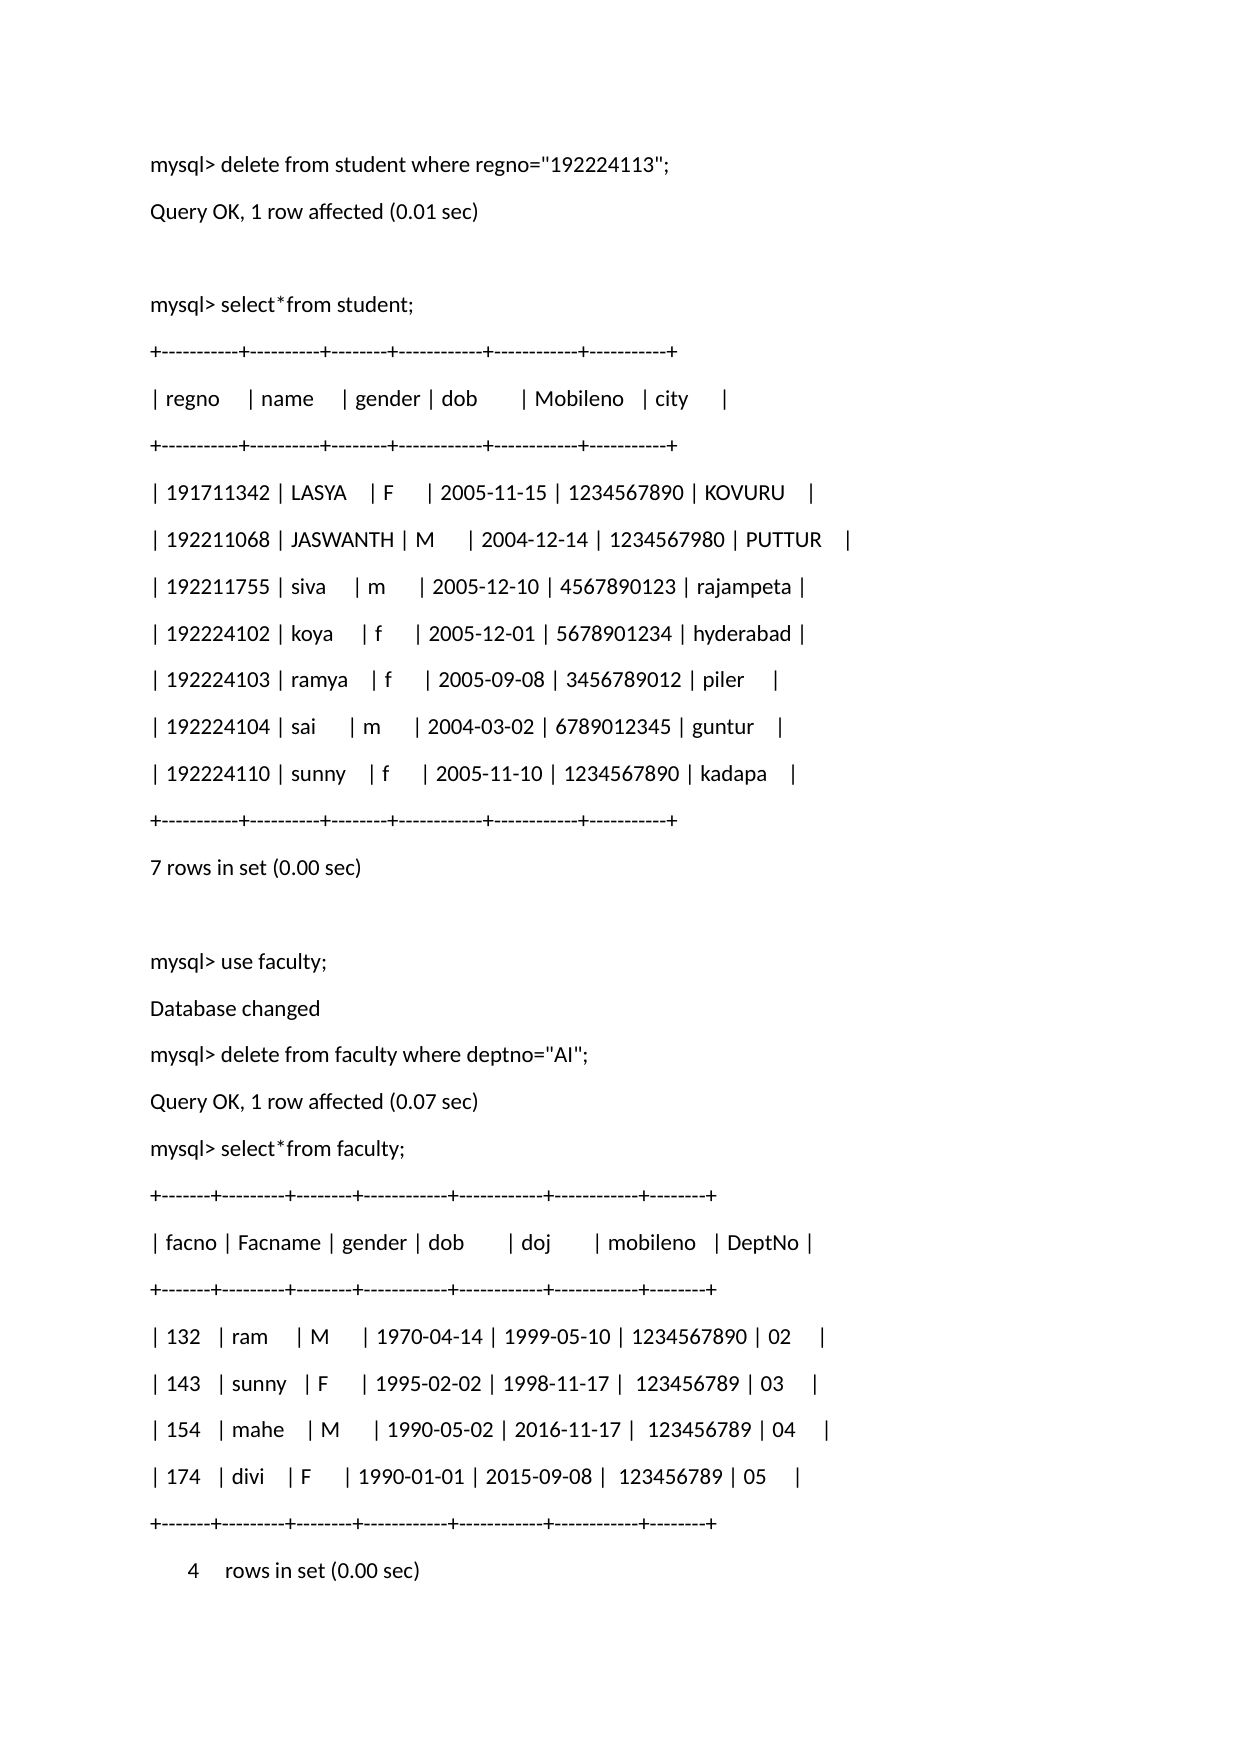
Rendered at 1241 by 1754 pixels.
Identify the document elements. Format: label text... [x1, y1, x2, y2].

text | 132 | ram | M | 1970-04-14 | 1999-05-10 | 1234567890 | 02 | [150, 1322, 1090, 1350]
text | 192224104 | sai | m | 2004-03-02 | 6789012345 | guntur | [150, 712, 1090, 741]
text | 192211755 | siva | m | 2005-12-10 | 4567890123 | rajampeta | [150, 572, 1090, 600]
text +-------+---------+--------+------------+------------+------------+--------+ [150, 1181, 1090, 1209]
text | 154 | mahe | M | 1990-05-02 | 2016-11-17 | 123456789 | 04 | [150, 1416, 1090, 1444]
text 7 rows in set (0.00 sec) [150, 853, 1090, 881]
text | 174 | divi | F | 1990-01-01 | 2015-09-08 | 123456789 | 05 | [150, 1462, 1090, 1491]
text | 192224110 | sunny | f | 2005-11-10 | 1234567890 | kadapa | [150, 759, 1090, 787]
text Query OK, 1 row affected (0.07 sec) [150, 1087, 1090, 1116]
text | 143 | sunny | F | 1995-02-02 | 1998-11-17 | 123456789 | 03 | [150, 1369, 1090, 1397]
list rows in set (0.00 sec) [187, 1556, 1090, 1584]
text | 192224103 | ramya | f | 2005-09-08 | 3456789012 | piler | [150, 666, 1090, 694]
text mysql> delete from faculty where deptno="AI"; [150, 1041, 1090, 1069]
text | regno | name | gender | dob | Mobileno | city | [150, 384, 1090, 412]
text mysql> select*from student; [150, 291, 1090, 319]
text +-----------+----------+--------+------------+------------+-----------+ [150, 431, 1090, 459]
text | 192211068 | JASWANTH | M | 2004-12-14 | 1234567980 | PUTTUR | [150, 525, 1090, 553]
text mysql> use faculty; [150, 947, 1090, 975]
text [150, 337, 1090, 366]
text Query OK, 1 row affected (0.01 sec) [150, 197, 1090, 225]
text +-------+---------+--------+------------+------------+------------+--------+ [150, 1509, 1090, 1537]
text | 191711342 | LASYA | F | 2005-11-15 | 1234567890 | KOVURU | [150, 478, 1090, 506]
text mysql> delete from student where regno="192224113"; [150, 150, 1090, 178]
text | 192224102 | koya | f | 2005-12-01 | 5678901234 | hyderabad | [150, 619, 1090, 647]
text mysql> select*from faculty; [150, 1134, 1090, 1162]
text +-----------+----------+--------+------------+------------+-----------+ [150, 806, 1090, 834]
text Database changed [150, 994, 1090, 1022]
text +-------+---------+--------+------------+------------+------------+--------+ [150, 1275, 1090, 1303]
text | facno | Facname | gender | dob | doj | mobileno | DeptNo | [150, 1228, 1090, 1256]
